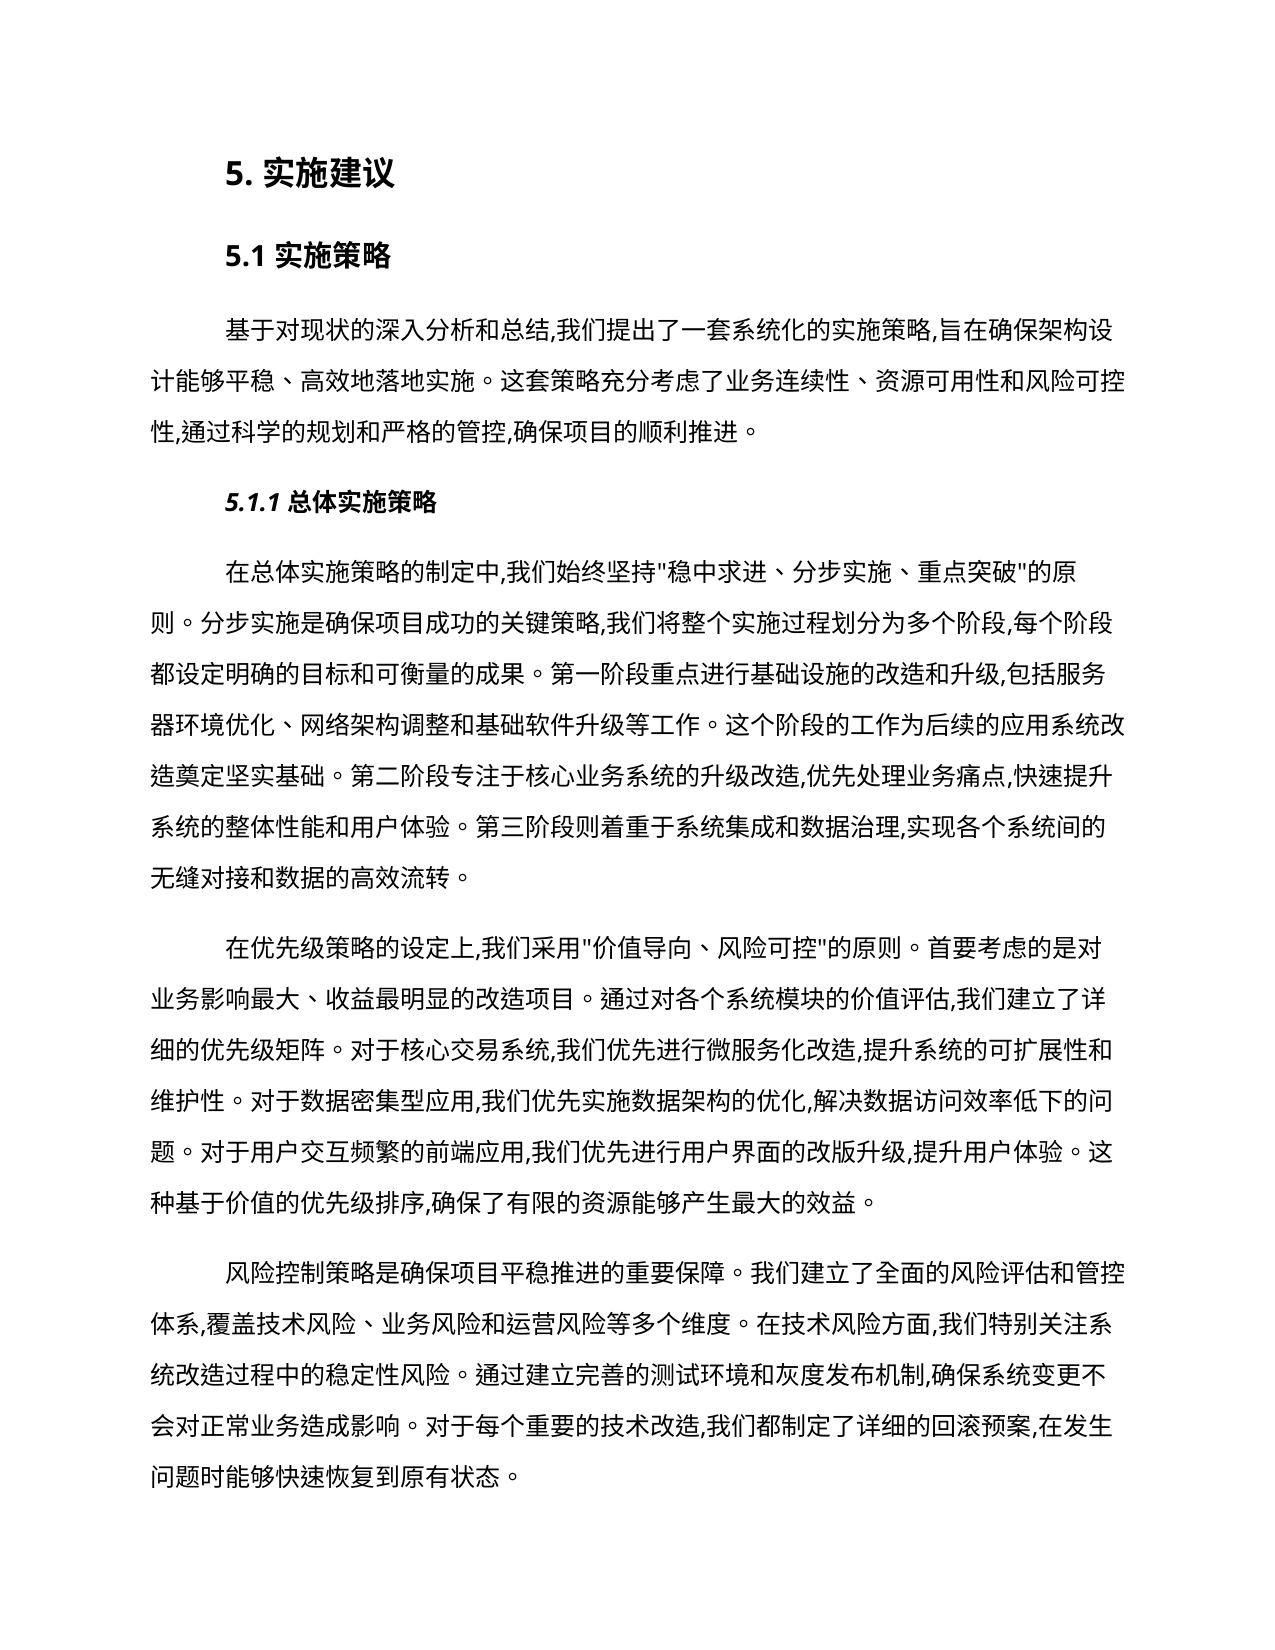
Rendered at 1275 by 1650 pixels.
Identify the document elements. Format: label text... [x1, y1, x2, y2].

text 风险控制策略是确保项目平稳推进的重要保障。我们建立了全面的风险评估和管控体系,覆盖技术风险、业务风险和运营风险等多个维度。在技术风险方面,我们特别关注系统改造过程中的稳定性风险。通过建立完善的测试环境和灰度发布机制,确保系统变更不会对正常业务造成影响。对于每个重要的技术改造,我们都制定了详细的回滚预案,在发生问题时能够快速恢复到原有状态。 [150, 1256, 1125, 1494]
text 在优先级策略的设定上,我们采用"价值导向、风险可控"的原则。首要考虑的是对业务影响最大、收益最明显的改造项目。通过对各个系统模块的价值评估,我们建立了详细的优先级矩阵。对于核心交易系统,我们优先进行微服务化改造,提升系统的可扩展性和维护性。对于数据密集型应用,我们优先实施数据架构的优化,解决数据访问效率低下的问题。对于用户交互频繁的前端应用,我们优先进行用户界面的改版升级,提升用户体验。这种基于价值的优先级排序,确保了有限的资源能够产生最大的效益。 [150, 931, 1125, 1220]
subtitle 5.1 实施策略 [150, 235, 1125, 274]
text 在总体实施策略的制定中,我们始终坚持"稳中求进、分步实施、重点突破"的原则。分步实施是确保项目成功的关键策略,我们将整个实施过程划分为多个阶段,每个阶段都设定明确的目标和可衡量的成果。第一阶段重点进行基础设施的改造和升级,包括服务器环境优化、网络架构调整和基础软件升级等工作。这个阶段的工作为后续的应用系统改造奠定坚实基础。第二阶段专注于核心业务系统的升级改造,优先处理业务痛点,快速提升系统的整体性能和用户体验。第三阶段则着重于系统集成和数据治理,实现各个系统间的无缝对接和数据的高效流转。 [150, 555, 1125, 895]
text 基于对现状的深入分析和总结,我们提出了一套系统化的实施策略,旨在确保架构设计能够平稳、高效地落地实施。这套策略充分考虑了业务连续性、资源可用性和风险可控性,通过科学的规划和严格的管控,确保项目的顺利推进。 [150, 313, 1125, 449]
subtitle 5. 实施建议 [150, 150, 1125, 195]
subtitle 5.1.1 总体实施策略 [150, 485, 1125, 519]
